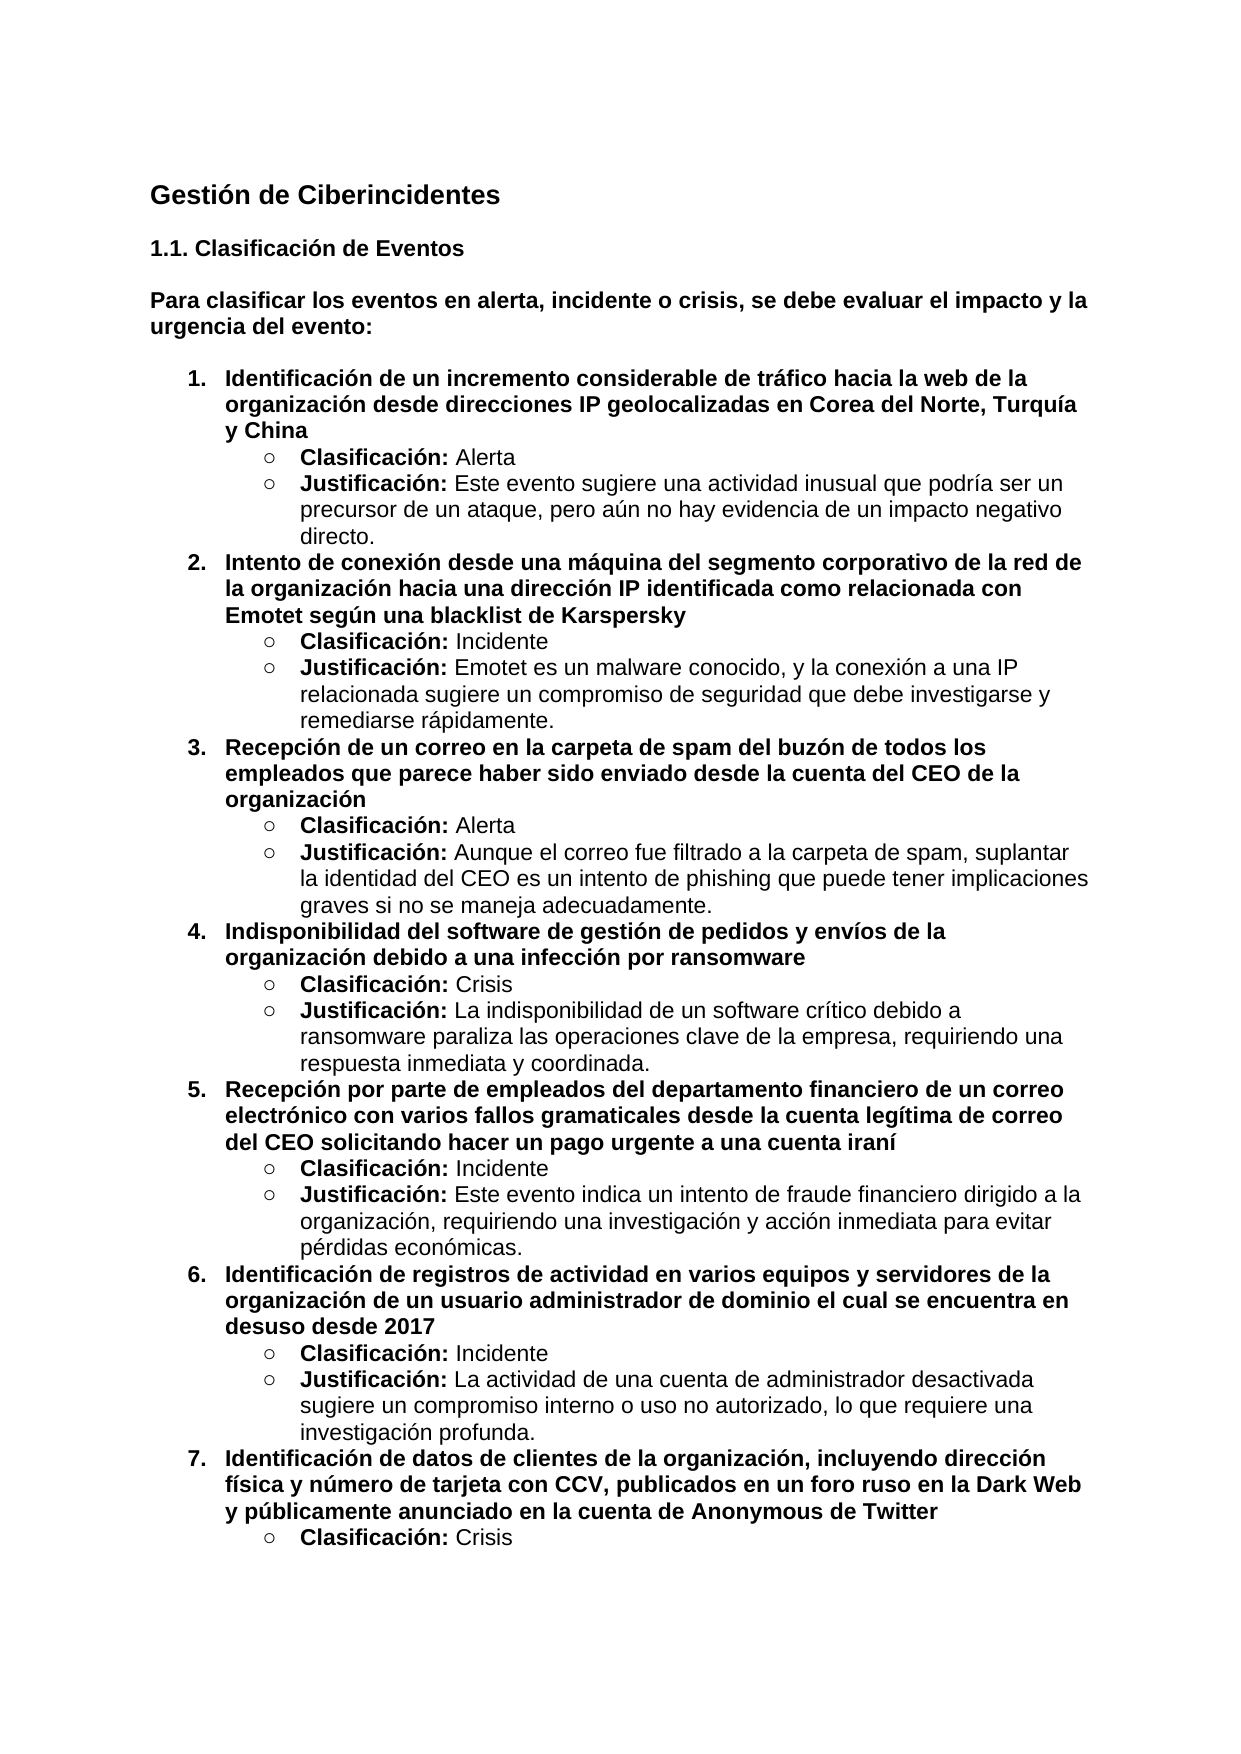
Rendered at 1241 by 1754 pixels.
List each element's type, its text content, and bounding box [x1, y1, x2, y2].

list Intento de conexión desde una máquina del segmento corporativo de la red de la organización hacia una dirección IP identificada como relacionada con Emotet según una blacklist de Karspersky [187, 549, 1090, 628]
list Justificación: Emotet es un malware conocido, y la conexión a una IP relacionada sugiere un compromiso de seguridad que debe investigarse y remediarse rápidamente. [262, 654, 1090, 733]
list Identificación de un incremento considerable de tráfico hacia la web de la organización desde direcciones IP geolocalizadas en Corea del Norte, Turquía y China [187, 364, 1090, 443]
subtitle Gestión de Ciberincidentes [150, 179, 1090, 210]
list Justificación: Aunque el correo fue filtrado a la carpeta de spam, suplantar la identidad del CEO es un intento de phishing que puede tener implicaciones graves si no se maneja adecuadamente. [262, 839, 1090, 918]
list Clasificación: Incidente [262, 628, 1090, 654]
text Para clasificar los eventos en alerta, incidente o crisis, se debe evaluar el impacto y la urgencia del evento: [150, 287, 1090, 339]
list Identificación de registros de actividad en varios equipos y servidores de la organización de un usuario administrador de dominio el cual se encuentra en desuso desde 2017 [187, 1261, 1090, 1339]
list Clasificación: Incidente [262, 1339, 1090, 1366]
list Clasificación: Alerta [262, 812, 1090, 839]
list Justificación: Este evento indica un intento de fraude financiero dirigido a la organización, requiriendo una investigación y acción inmediata para evitar pérdidas económicas. [262, 1181, 1090, 1261]
list Clasificación: Crisis [262, 1524, 1090, 1550]
list Identificación de datos de clientes de la organización, incluyendo dirección física y número de tarjeta con CCV, publicados en un foro ruso en la Dark Web y públicamente anunciado en la cuenta de Anonymous de Twitter [187, 1445, 1090, 1524]
subtitle 1.1. Clasificación de Eventos [150, 235, 1090, 262]
list Justificación: Este evento sugiere una actividad inusual que podría ser un precursor de un ataque, pero aún no hay evidencia de un impacto negativo directo. [262, 470, 1090, 549]
list Recepción por parte de empleados del departamento financiero de un correo electrónico con varios fallos gramaticales desde la cuenta legítima de correo del CEO solicitando hacer un pago urgente a una cuenta iraní [187, 1076, 1090, 1155]
list Clasificación: Crisis [262, 971, 1090, 997]
list Indisponibilidad del software de gestión de pedidos y envíos de la organización debido a una infección por ransomware [187, 918, 1090, 971]
list Recepción de un correo en la carpeta de spam del buzón de todos los empleados que parece haber sido enviado desde la cuenta del CEO de la organización [187, 733, 1090, 812]
list Clasificación: Incidente [262, 1155, 1090, 1181]
list Clasificación: Alerta [262, 443, 1090, 470]
list Justificación: La indisponibilidad de un software crítico debido a ransomware paraliza las operaciones clave de la empresa, requiriendo una respuesta inmediata y coordinada. [262, 997, 1090, 1076]
list Justificación: La actividad de una cuenta de administrador desactivada sugiere un compromiso interno o uso no autorizado, lo que requiere una investigación profunda. [262, 1366, 1090, 1445]
